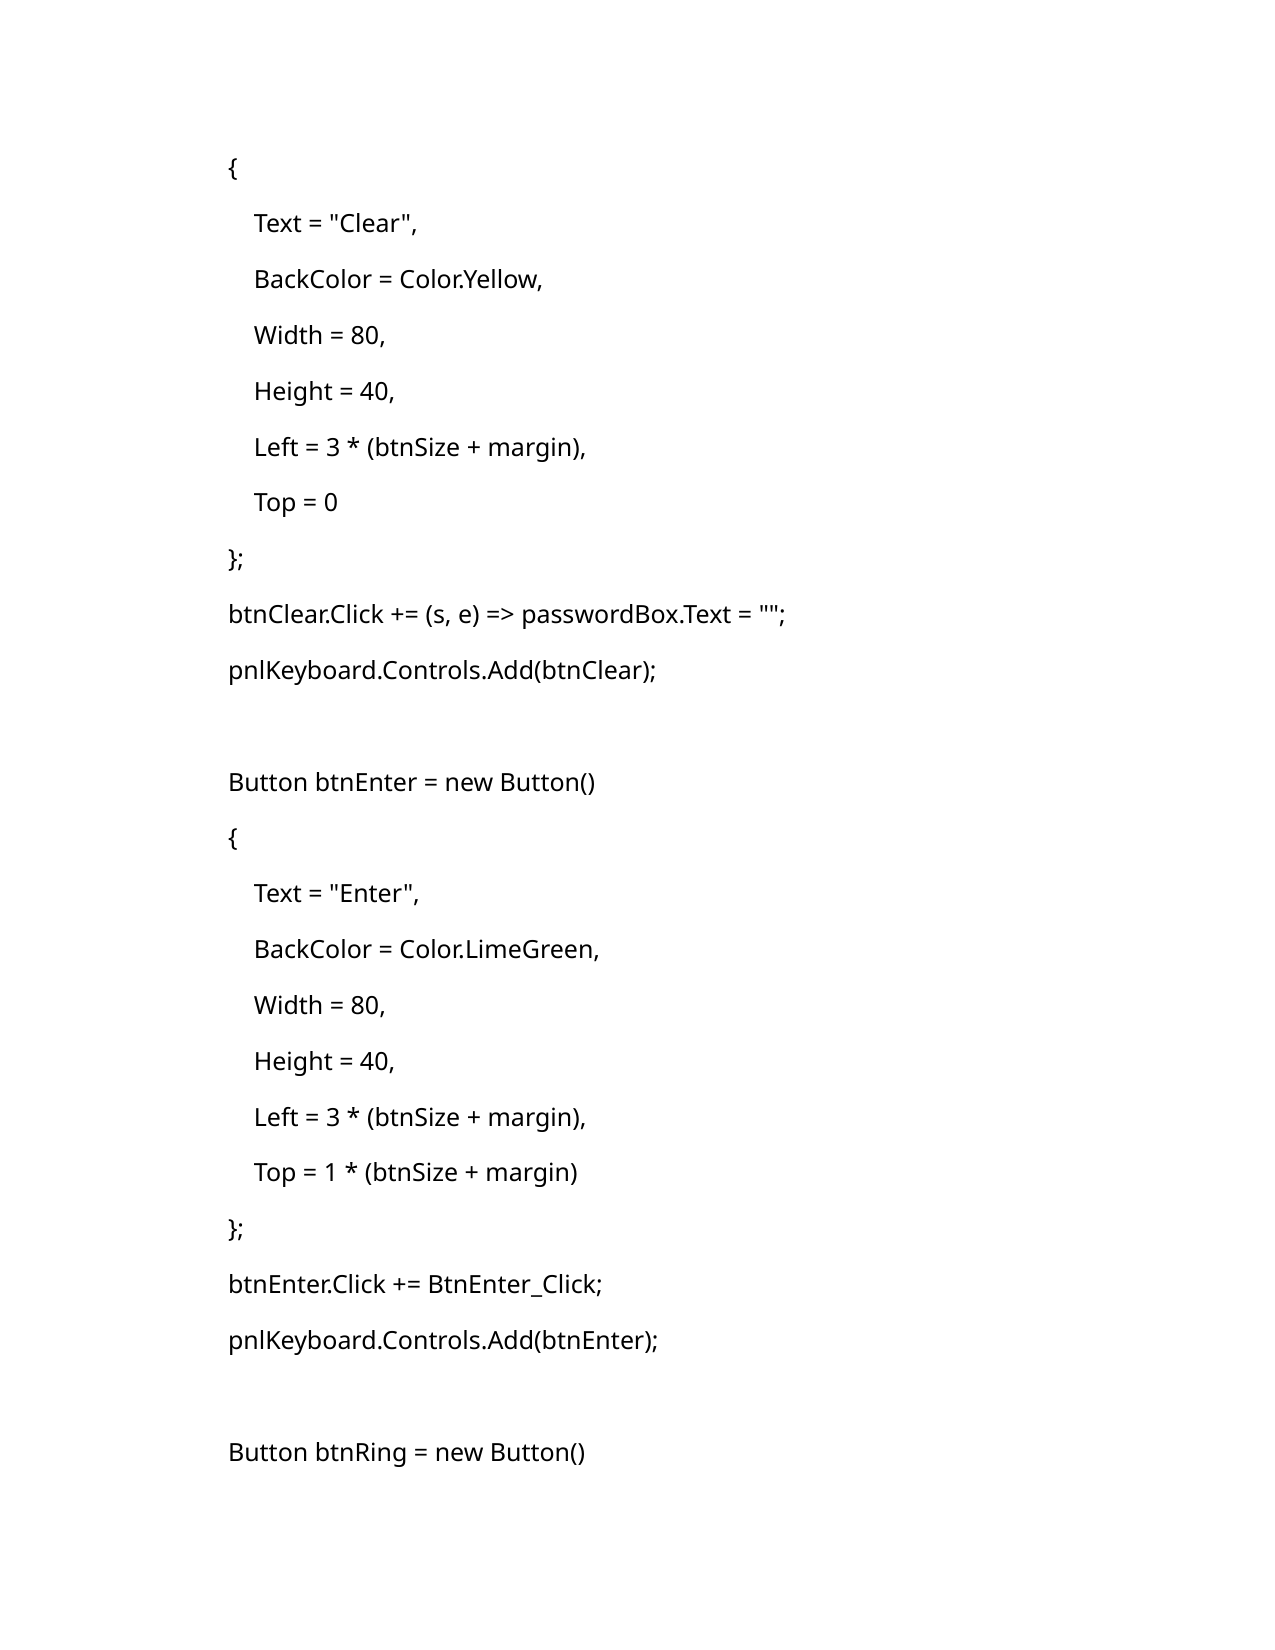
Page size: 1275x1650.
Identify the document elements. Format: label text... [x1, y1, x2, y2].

text Button btnRing = new Button() [150, 1434, 1125, 1468]
text Width = 80, [150, 987, 1125, 1022]
text Height = 40, [150, 373, 1125, 407]
text Left = 3 * (btnSize + margin), [150, 1099, 1125, 1133]
text Left = 3 * (btnSize + margin), [150, 429, 1125, 463]
text { [150, 150, 1125, 184]
text Top = 1 * (btnSize + margin) [150, 1155, 1125, 1189]
text BackColor = Color.Yellow, [150, 262, 1125, 296]
text { [150, 820, 1125, 854]
text Height = 40, [150, 1043, 1125, 1077]
text Button btnEnter = new Button() [150, 764, 1125, 798]
text btnClear.Click += (s, e) => passwordBox.Text = ""; [150, 597, 1125, 631]
text }; [150, 541, 1125, 575]
text pnlKeyboard.Controls.Add(btnClear); [150, 652, 1125, 687]
text BackColor = Color.LimeGreen, [150, 932, 1125, 966]
text Text = "Clear", [150, 206, 1125, 240]
text Top = 0 [150, 485, 1125, 519]
text pnlKeyboard.Controls.Add(btnEnter); [150, 1322, 1125, 1357]
text Width = 80, [150, 317, 1125, 352]
text Text = "Enter", [150, 876, 1125, 910]
text }; [150, 1211, 1125, 1245]
text btnEnter.Click += BtnEnter_Click; [150, 1267, 1125, 1301]
